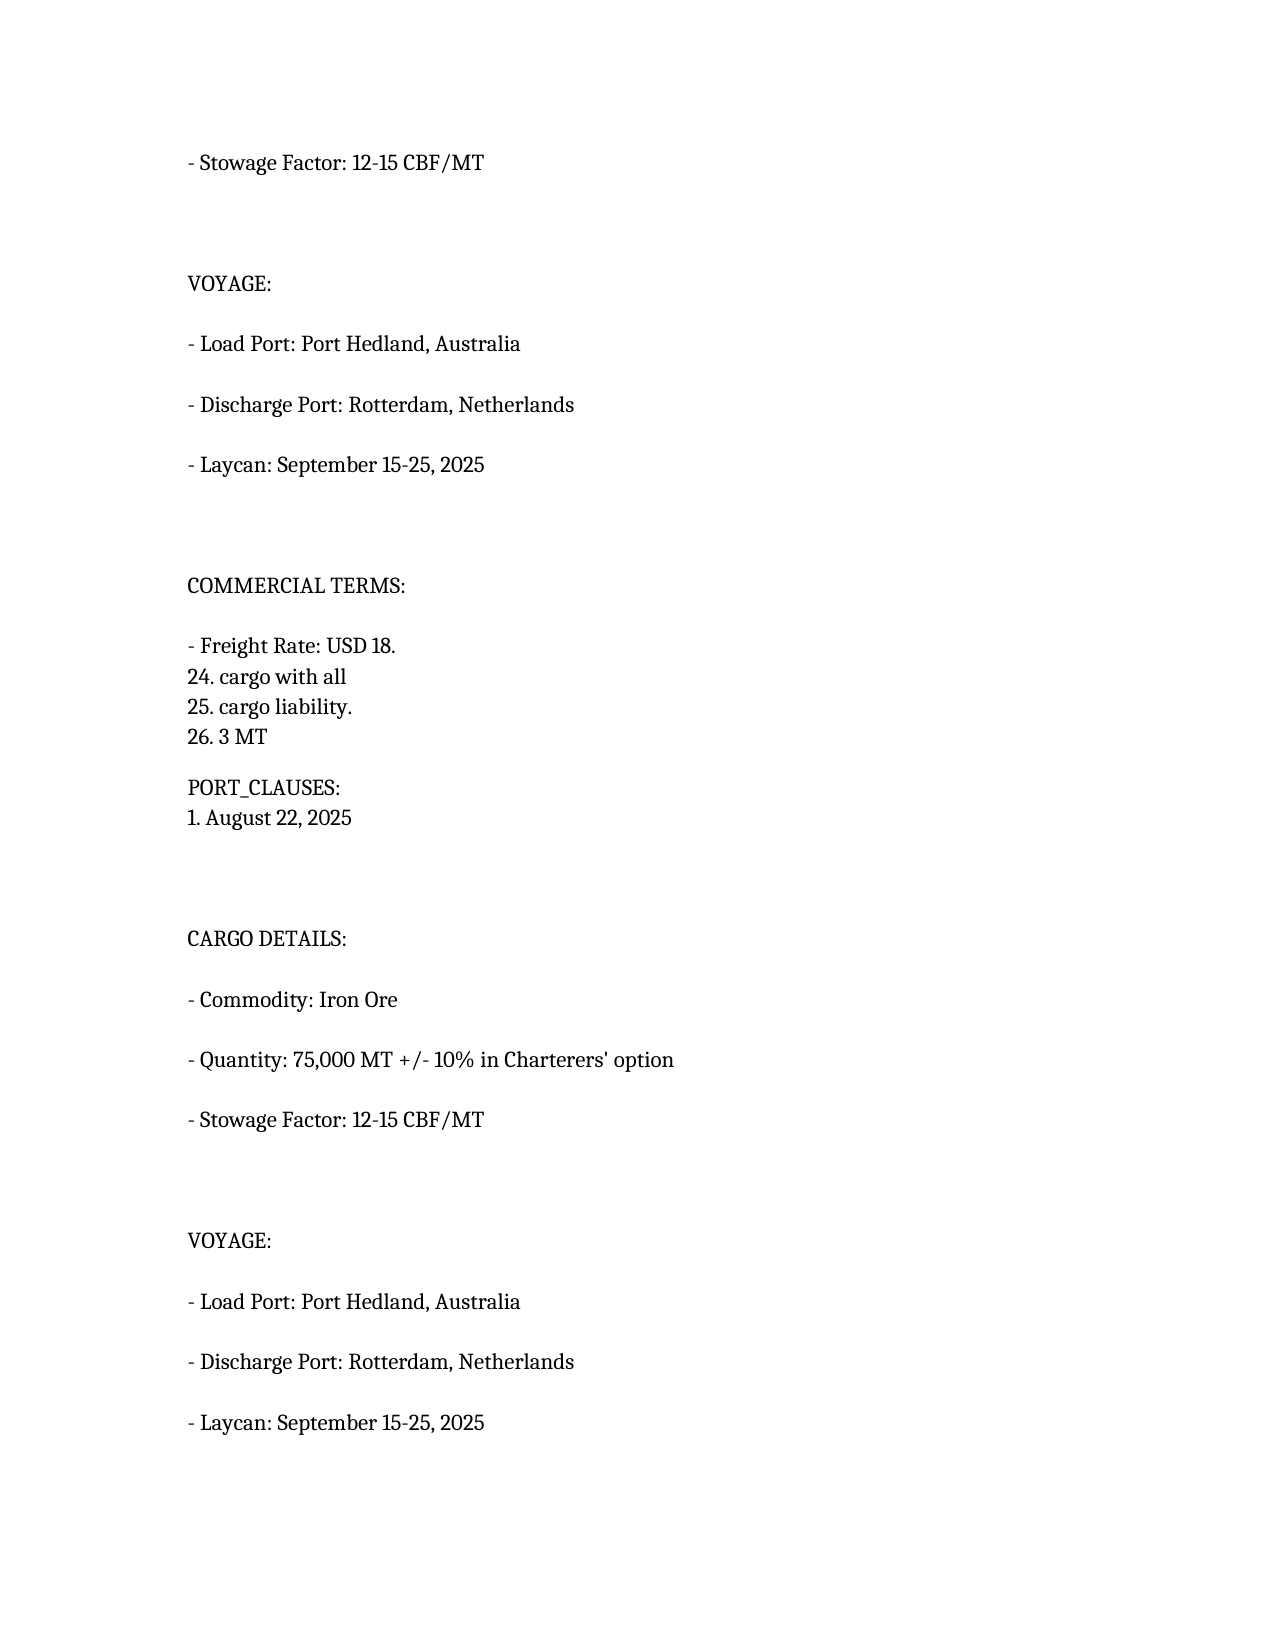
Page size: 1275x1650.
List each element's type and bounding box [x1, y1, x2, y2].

text [187, 150, 1087, 750]
text [187, 775, 1087, 1496]
